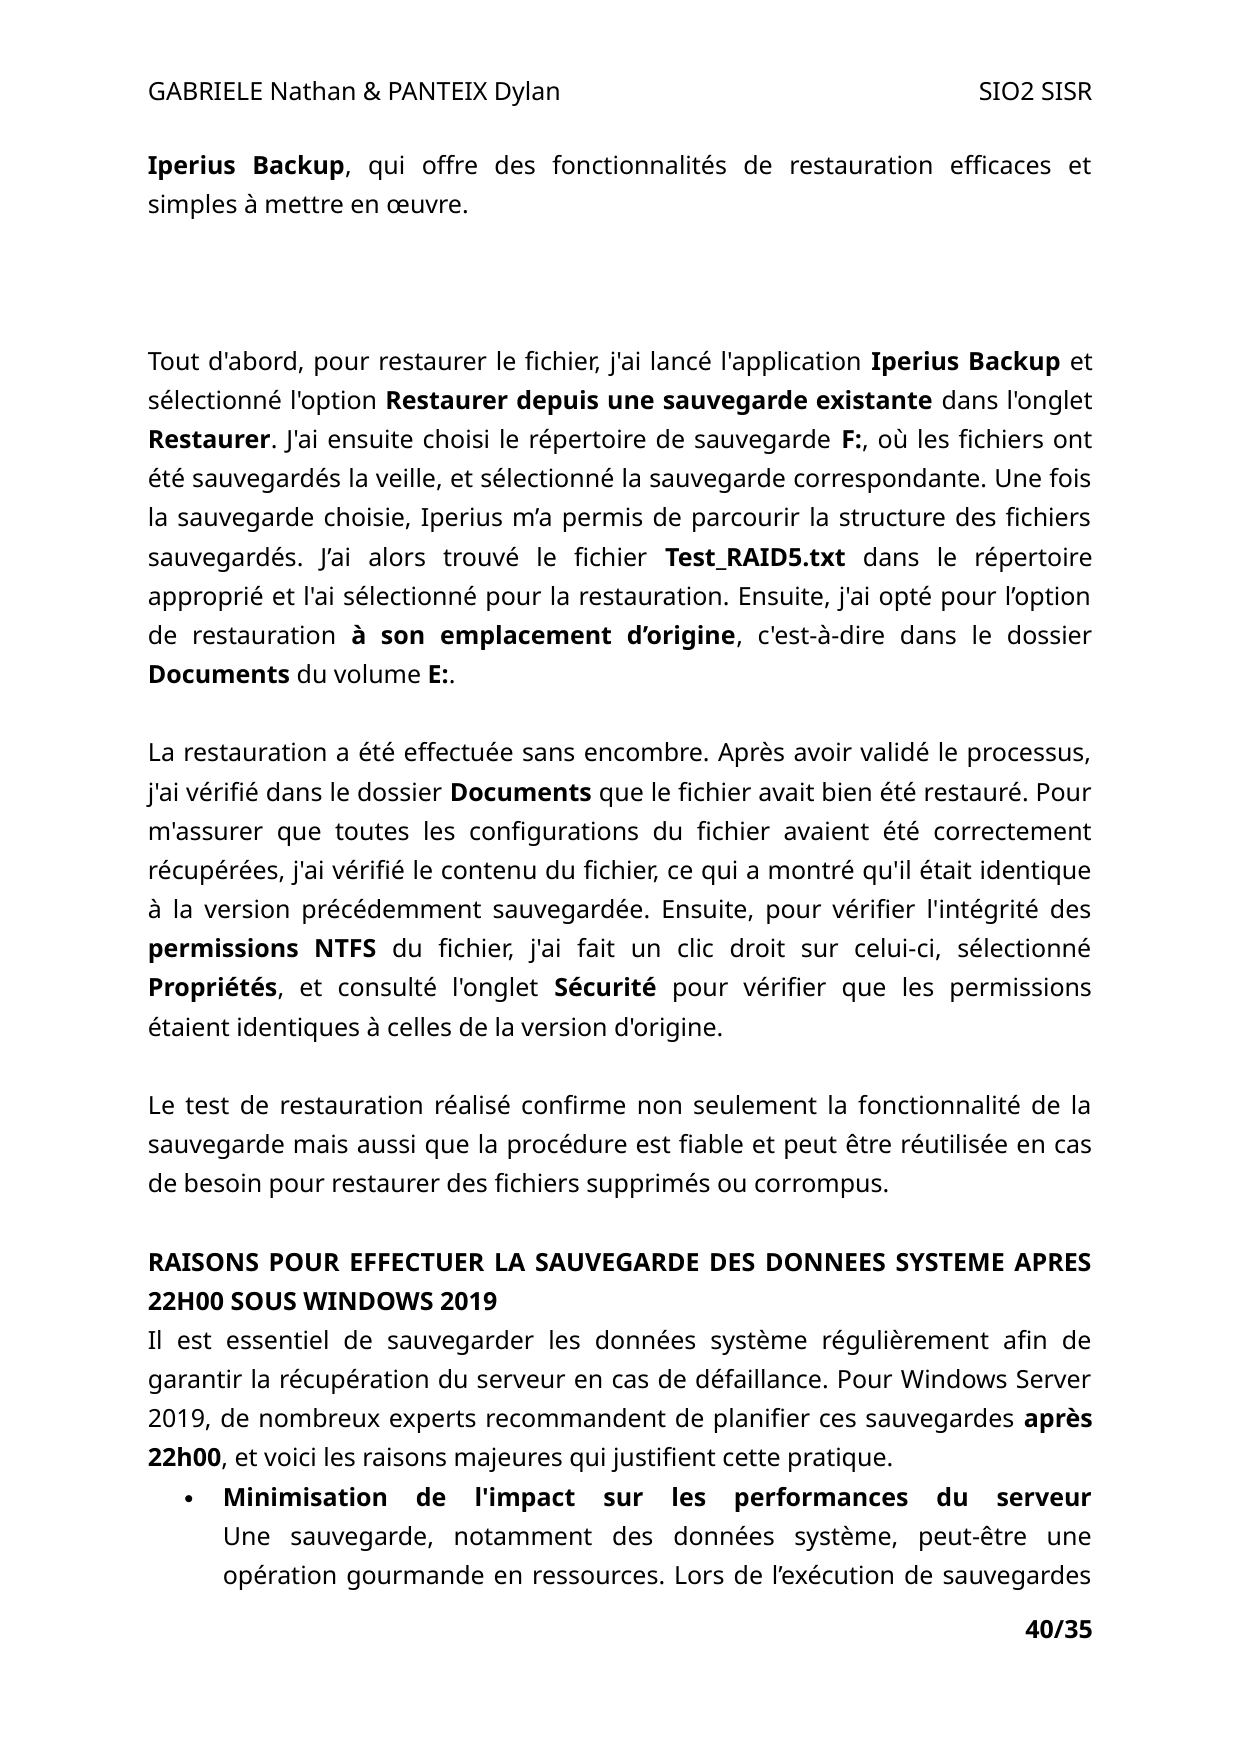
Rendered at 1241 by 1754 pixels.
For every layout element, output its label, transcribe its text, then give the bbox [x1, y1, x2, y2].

subtitle RAISONS POUR EFFECTUER LA SAUVEGARDE DES DONNEES SYSTEME APRES 22H00 SOUS WINDOWS 2019 [148, 1244, 1093, 1317]
text Il est essentiel de sauvegarder les données système régulièrement afin de garantir la récupération du serveur en cas de défaillance. Pour Windows Server 2019, de nombreux experts recommandent de planifier ces sauvegardes après 22h00, et voici les raisons majeures qui justifient cette pratique. [148, 1323, 1093, 1474]
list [185, 1479, 1093, 1592]
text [148, 148, 1093, 221]
text Tout d'abord, pour restaurer le fichier, j'ai lancé l'application Iperius Backup et sélectionné l'option Restaurer depuis une sauvegarde existante dans l'onglet Restaurer. J'ai ensuite choisi le répertoire de sauvegarde F:, où les fichiers ont été sauvegardés la veille, et sélectionné la sauvegarde correspondante. Une fois la sauvegarde choisie, Iperius m’a permis de parcourir la structure des fichiers sauvegardés. J’ai alors trouvé le fichier Test_RAID5.txt dans le répertoire approprié et l'ai sélectionné pour la restauration. Ensuite, j'ai opté pour l’option de restauration à son emplacement d’origine, c'est-à-dire dans le dossier Documents du volume E:. [148, 343, 1093, 691]
text Le test de restauration réalisé confirme non seulement la fonctionnalité de la sauvegarde mais aussi que la procédure est fiable et peut être réutilisée en cas de besoin pour restaurer des fichiers supprimés ou corrompus. [148, 1088, 1093, 1200]
text La restauration a été effectuée sans encombre. Après avoir validé le processus, j'ai vérifié dans le dossier Documents que le fichier avait bien été restauré. Pour m'assurer que toutes les configurations du fichier avaient été correctement récupérées, j'ai vérifié le contenu du fichier, ce qui a montré qu'il était identique à la version précédemment sauvegardée. Ensuite, pour vérifier l'intégrité des permissions NTFS du fichier, j'ai fait un clic droit sur celui-ci, sélectionné Propriétés, et consulté l'onglet Sécurité pour vérifier que les permissions étaient identiques à celles de la version d'origine. [148, 735, 1093, 1043]
